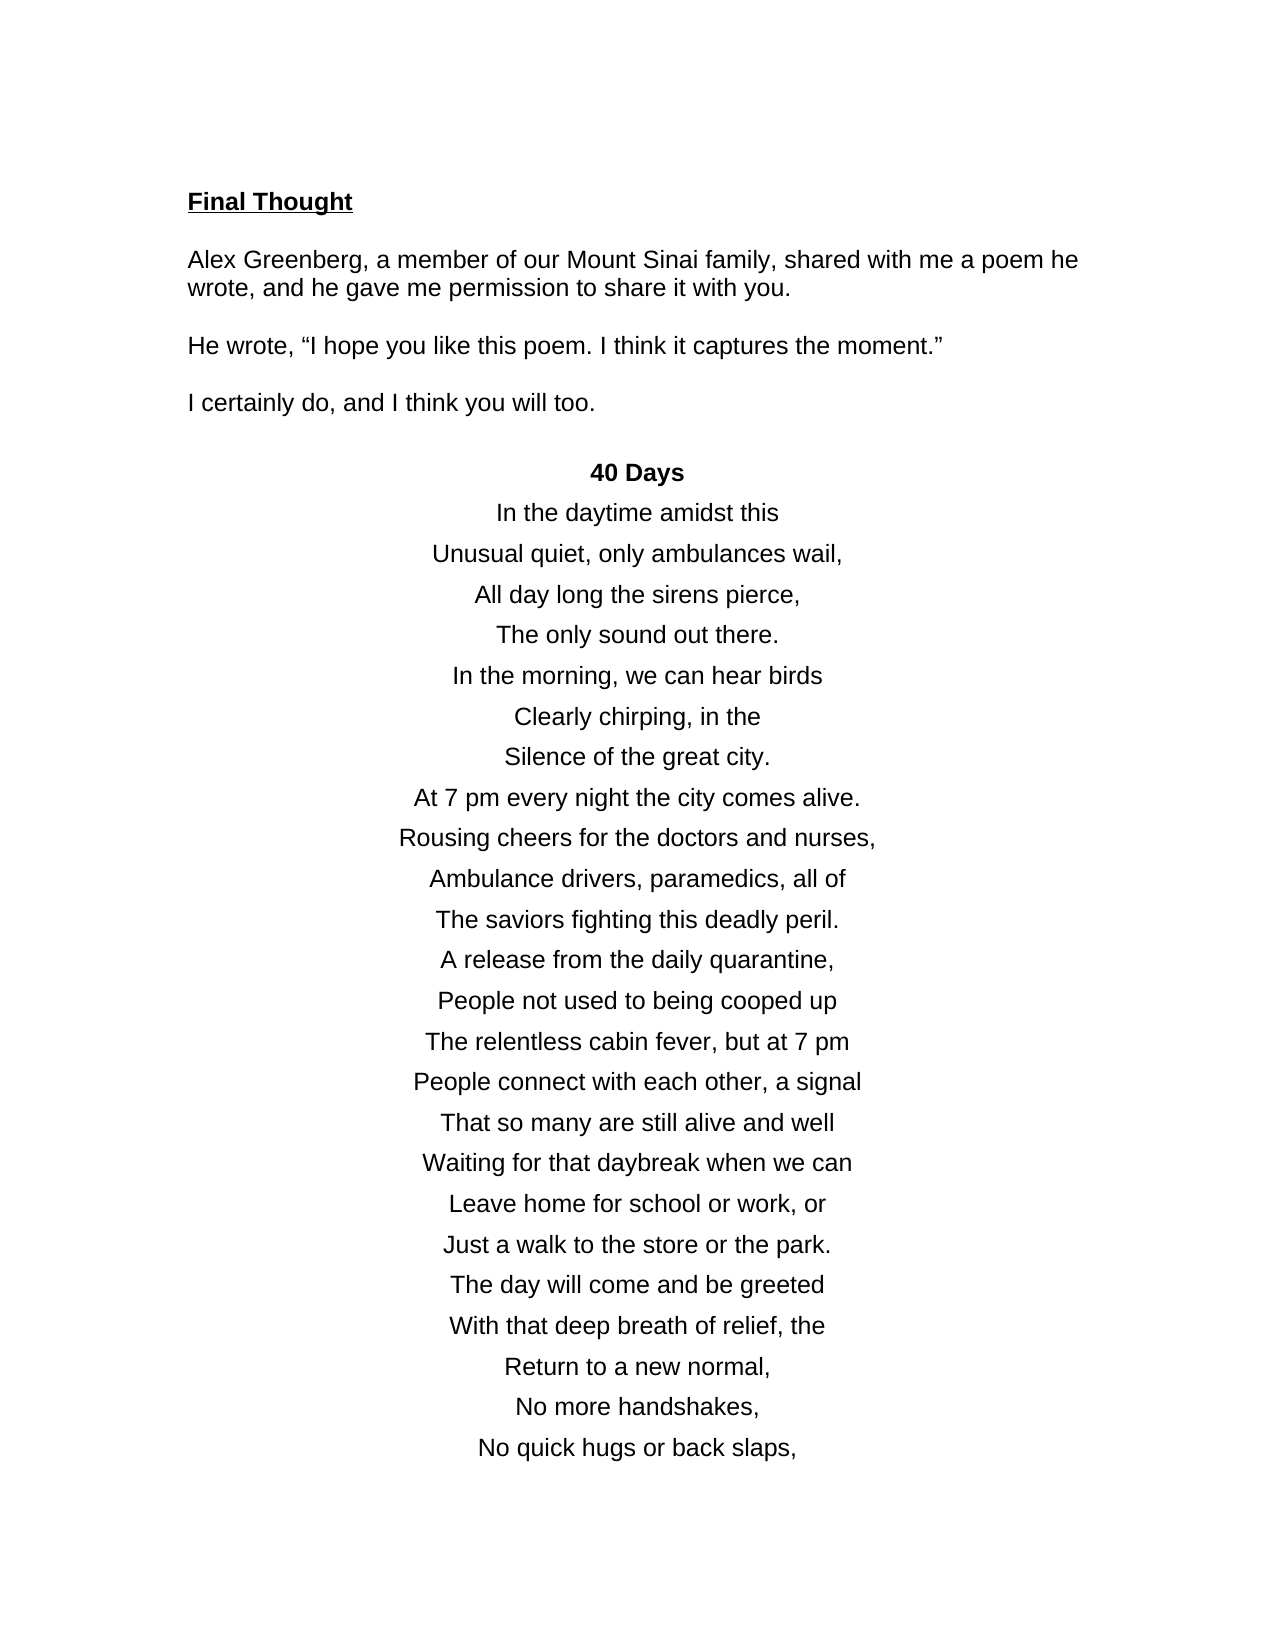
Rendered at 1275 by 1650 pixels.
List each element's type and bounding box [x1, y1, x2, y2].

table_cell [150, 150, 1125, 1469]
